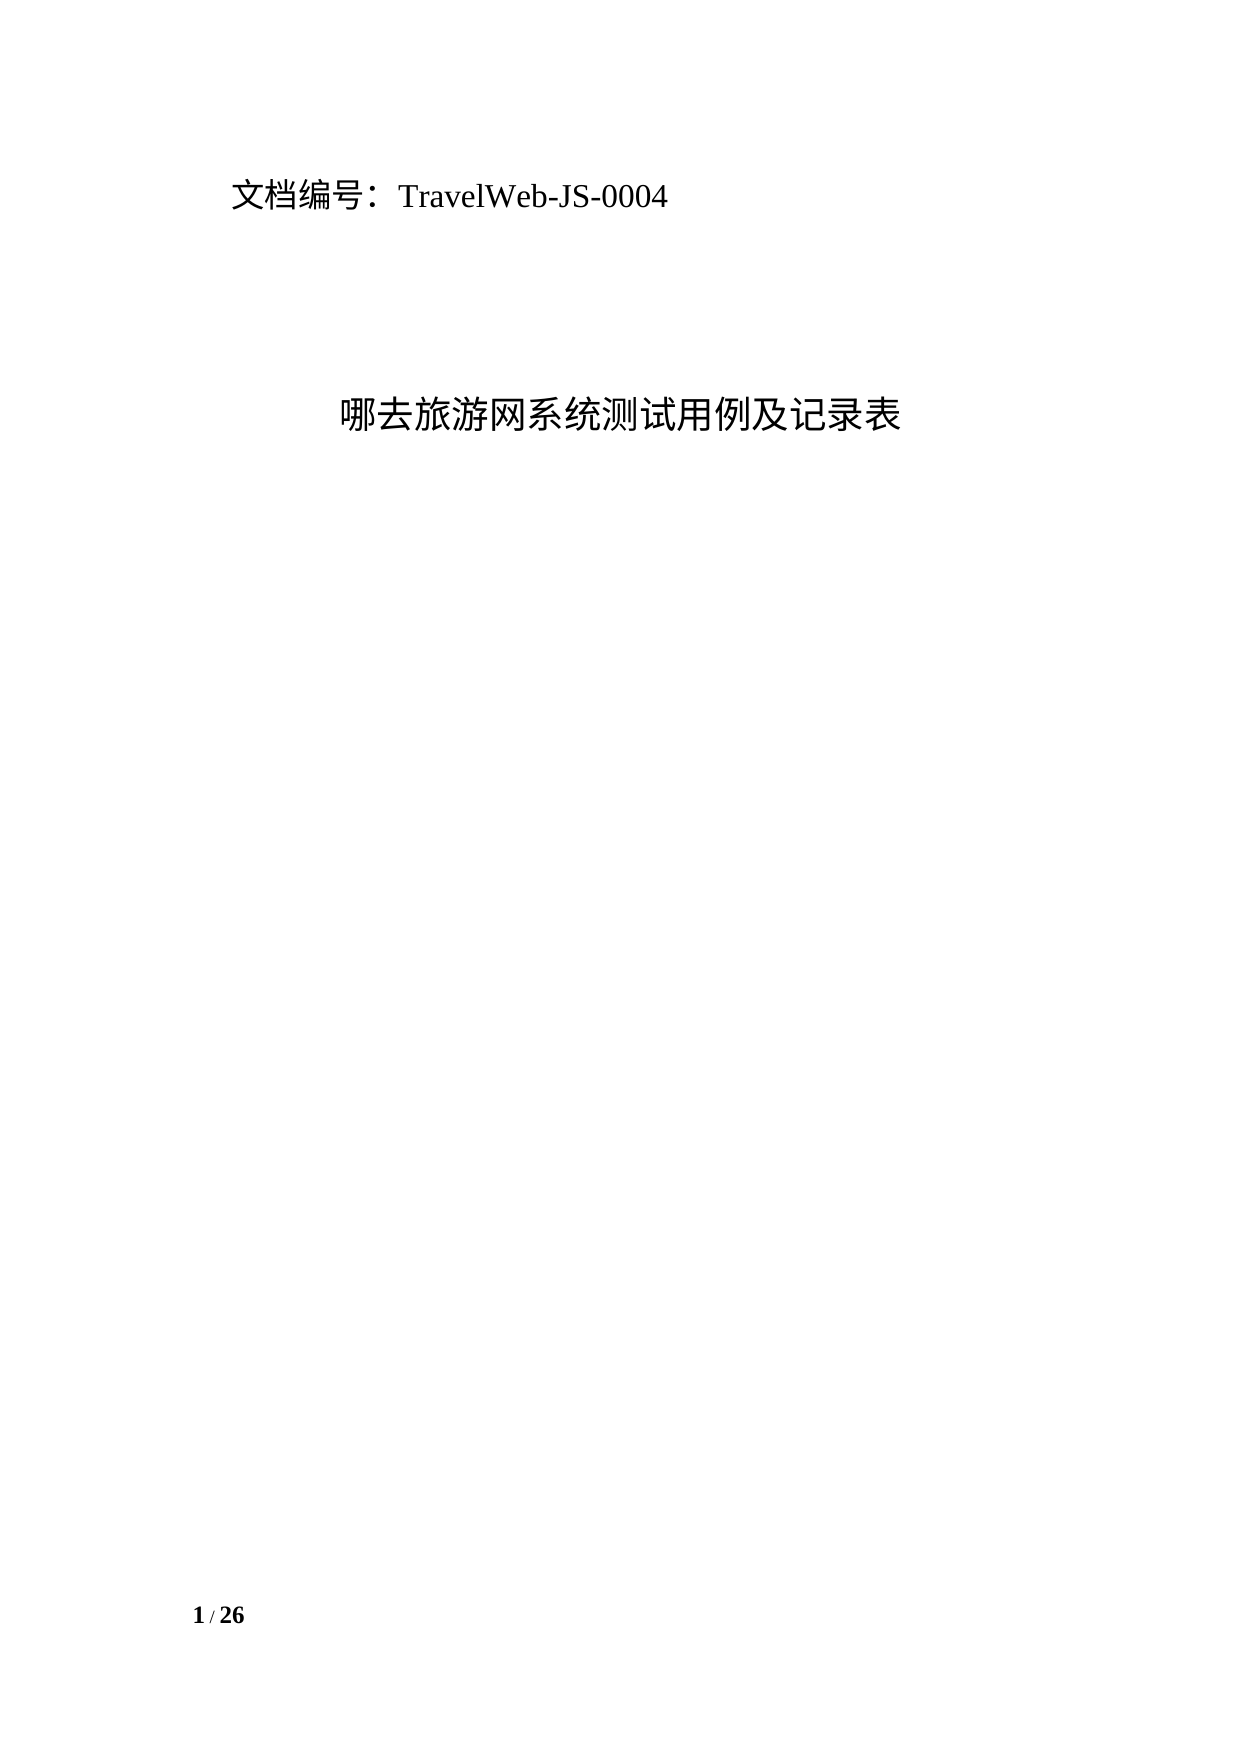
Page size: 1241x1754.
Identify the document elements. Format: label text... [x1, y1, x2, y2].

text 哪去旅游网系统测试用例及记录表 [187, 379, 1053, 444]
text 文档编号：TravelWeb-JS-0004 [187, 160, 1053, 225]
